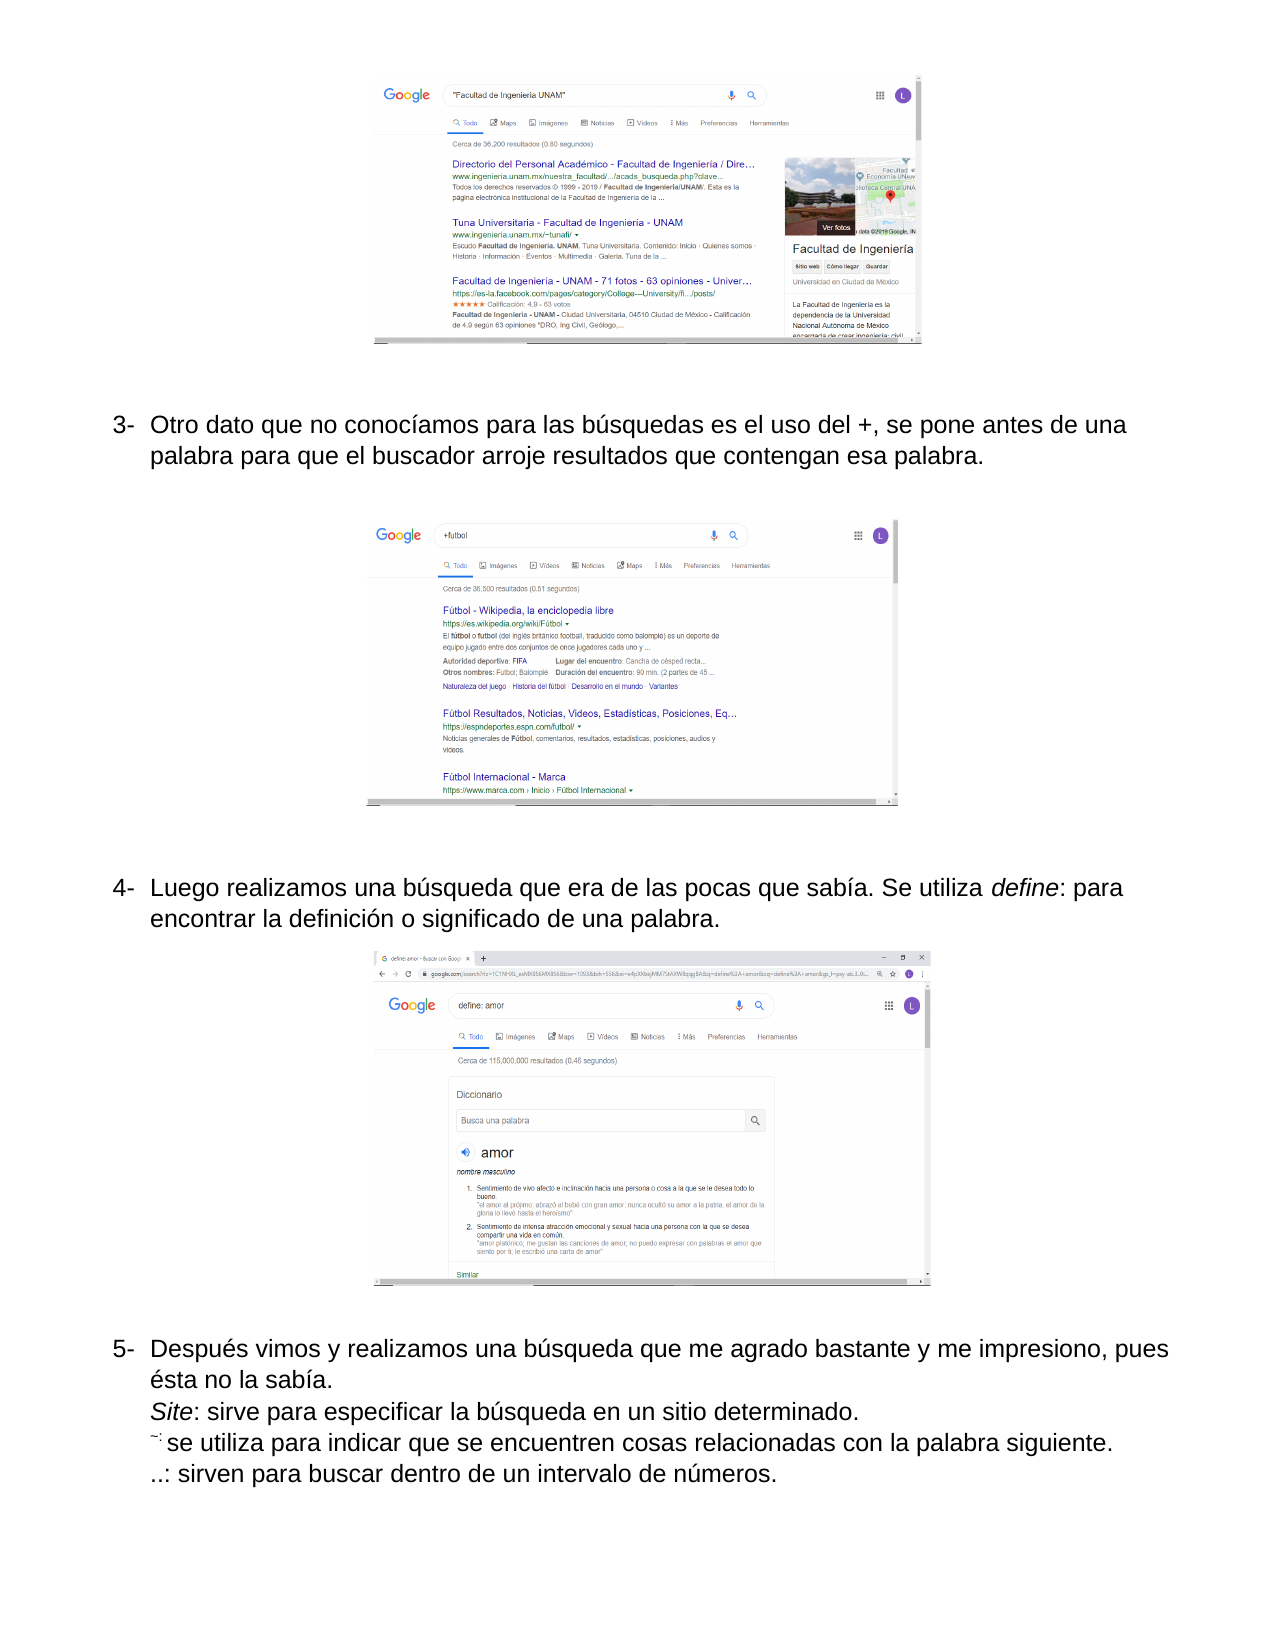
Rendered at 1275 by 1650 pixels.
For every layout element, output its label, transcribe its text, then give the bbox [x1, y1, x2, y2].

picture [366, 519, 898, 806]
list Otro dato que no conocíamos para las búsquedas es el uso del +, se pone antes de una palabra para que el buscador arroje resultados que contengan esa palabra. [112, 410, 1200, 500]
list Luego realizamos una búsqueda que era de las pocas que sabía. Se utiliza define: para encontrar la definición o significado de una palabra. [112, 873, 1200, 932]
picture [373, 951, 931, 1286]
picture [373, 75, 922, 344]
list Después vimos y realizamos una búsqueda que me agrado bastante y me impresiono, pues ésta no la sabía. Site: sirve para especificar la búsqueda en un sitio determinado. ~: se utiliza para indicar que se encuentren cosas relacionadas con la palabra siguiente. ..: sirven para buscar dentro de un intervalo de números. [112, 1334, 1200, 1518]
